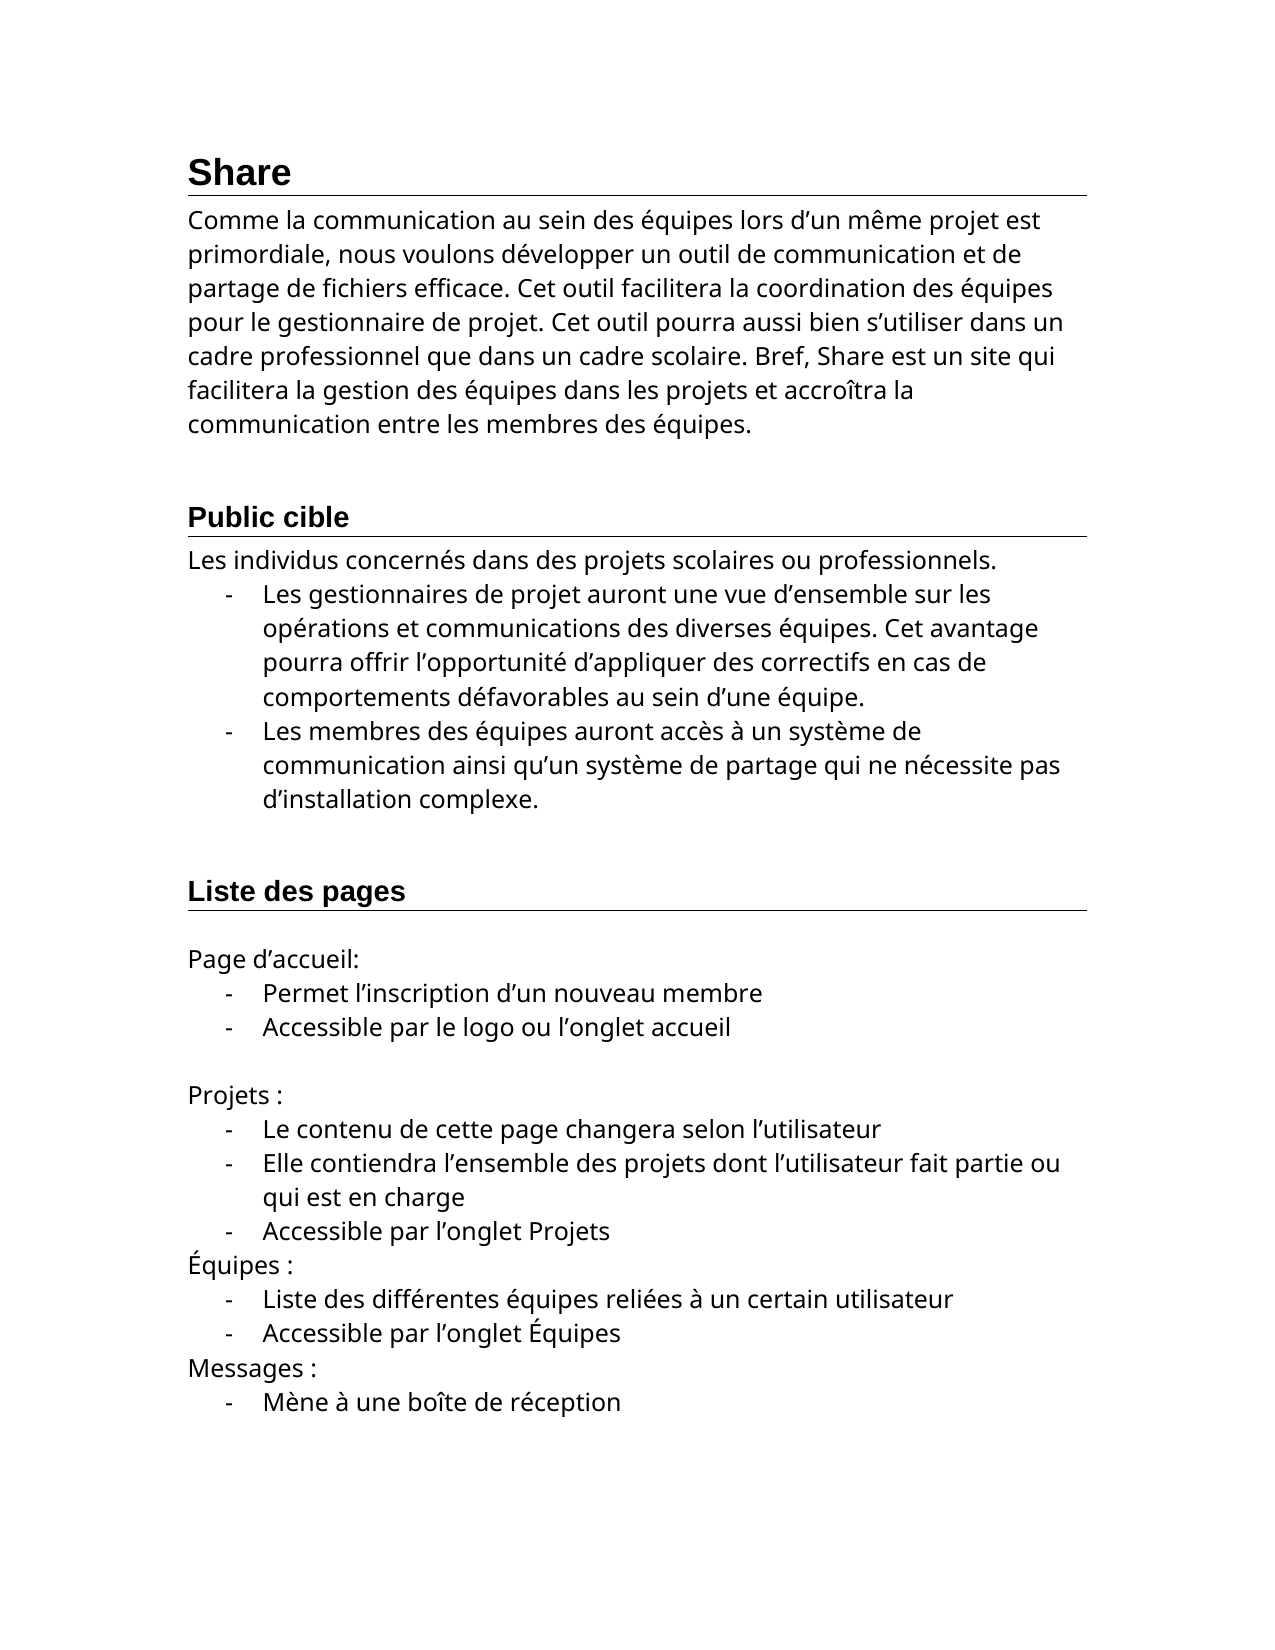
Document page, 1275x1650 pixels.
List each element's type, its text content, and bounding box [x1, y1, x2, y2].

subtitle Share [187, 150, 1087, 196]
list Accessible par le logo ou l’onglet accueil [225, 1009, 1087, 1044]
text Messages : [187, 1350, 1087, 1384]
list Les gestionnaires de projet auront une vue d’ensemble sur les opérations et communications des diverses équipes. Cet avantage pourra offrir l’opportunité d’appliquer des correctifs en cas de comportements défavorables au sein d’une équipe. [225, 577, 1087, 713]
text Les individus concernés dans des projets scolaires ou professionnels. [187, 543, 1087, 577]
text Équipes : [187, 1248, 1087, 1282]
list Liste des différentes équipes reliées à un certain utilisateur [225, 1282, 1087, 1316]
list Accessible par l’onglet Projets [225, 1214, 1087, 1248]
list Le contenu de cette page changera selon l’utilisateur [225, 1112, 1087, 1146]
text Page d’accueil: [187, 941, 1087, 976]
list Elle contiendra l’ensemble des projets dont l’utilisateur fait partie ou qui est en charge [225, 1146, 1087, 1214]
list Accessible par l’onglet Équipes [225, 1316, 1087, 1350]
text Projets : [187, 1078, 1087, 1112]
subtitle Liste des pages [187, 874, 1087, 911]
list Les membres des équipes auront accès à un système de communication ainsi qu’un système de partage qui ne nécessite pas d’installation complexe. [225, 713, 1087, 815]
list Permet l’inscription d’un nouveau membre [225, 976, 1087, 1009]
list Mène à une boîte de réception [225, 1384, 1087, 1418]
text Comme la communication au sein des équipes lors d’un même projet est primordiale, nous voulons développer un outil de communication et de partage de fichiers efficace. Cet outil facilitera la coordination des équipes pour le gestionnaire de projet. Cet outil pourra aussi bien s’utiliser dans un cadre professionnel que dans un cadre scolaire. Bref, Share est un site qui facilitera la gestion des équipes dans les projets et accroîtra la communication entre les membres des équipes. [187, 202, 1087, 441]
subtitle Public cible [187, 500, 1087, 537]
